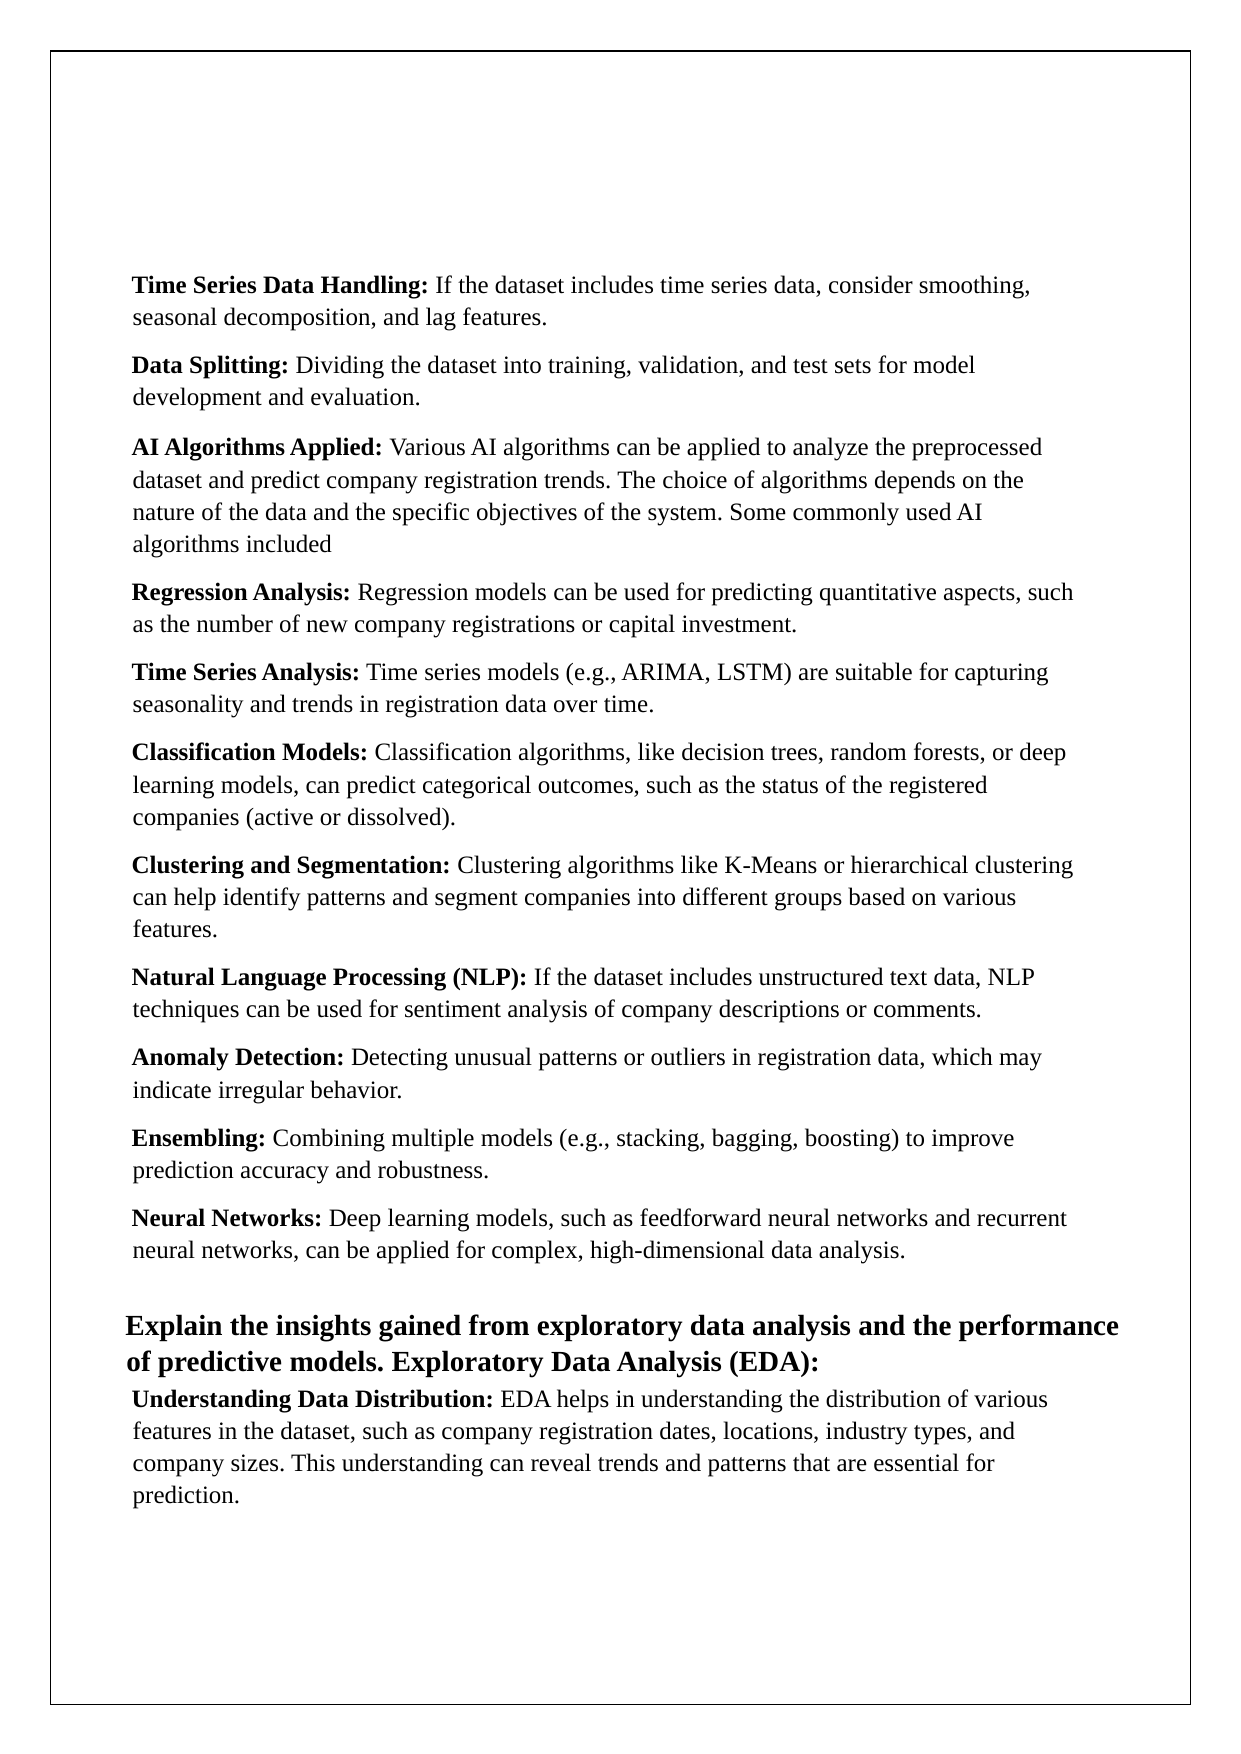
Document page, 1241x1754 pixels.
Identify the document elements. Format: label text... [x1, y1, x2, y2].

text Natural Language Processing (NLP): If the dataset includes unstructured text data, NLP techniques can be used for sentiment analysis of company descriptions or comments. [131, 962, 1089, 1023]
text Time Series Analysis: Time series models (e.g., ARIMA, LSTM) are suitable for capturing seasonality and trends in registration data over time. [131, 657, 1089, 718]
text Clustering and Segmentation: Clustering algorithms like K-Means or hierarchical clustering can help identify patterns and segment companies into different groups based on various features. [131, 850, 1089, 943]
text Time Series Data Handling: If the dataset includes time series data, consider smoothing, seasonal decomposition, and lag features. [131, 270, 1089, 331]
text AI Algorithms Applied: Various AI algorithms can be applied to analyze the preprocessed dataset and predict company registration trends. The choice of algorithms depends on the nature of the data and the specific objectives of the system. Some commonly used AI algorithms included [131, 432, 1089, 558]
text Classification Models: Classification algorithms, like decision trees, random forests, or deep learning models, can predict categorical outcomes, such as the status of the registered companies (active or dissolved). [131, 737, 1089, 831]
text Explain the insights gained from exploratory data analysis and the performance of predictive models. Exploratory Data Analysis (EDA): [125, 1308, 1121, 1377]
text Anomaly Detection: Detecting unusual patterns or outliers in registration data, which may indicate irregular behavior. [131, 1042, 1089, 1103]
text Data Splitting: Dividing the dataset into training, validation, and test sets for model development and evaluation. [131, 350, 1089, 411]
text Regression Analysis: Regression models can be used for predicting quantitative aspects, such as the number of new company registrations or capital investment. [131, 577, 1089, 638]
text Neural Networks: Deep learning models, such as feedforward neural networks and recurrent neural networks, can be applied for complex, high-dimensional data analysis. [131, 1203, 1089, 1264]
text Ensembling: Combining multiple models (e.g., stacking, bagging, boosting) to improve prediction accuracy and robustness. [131, 1123, 1089, 1184]
text Understanding Data Distribution: EDA helps in understanding the distribution of various features in the dataset, such as company registration dates, locations, industry types, and company sizes. This understanding can reveal trends and patterns that are essential for prediction. [131, 1384, 1089, 1509]
